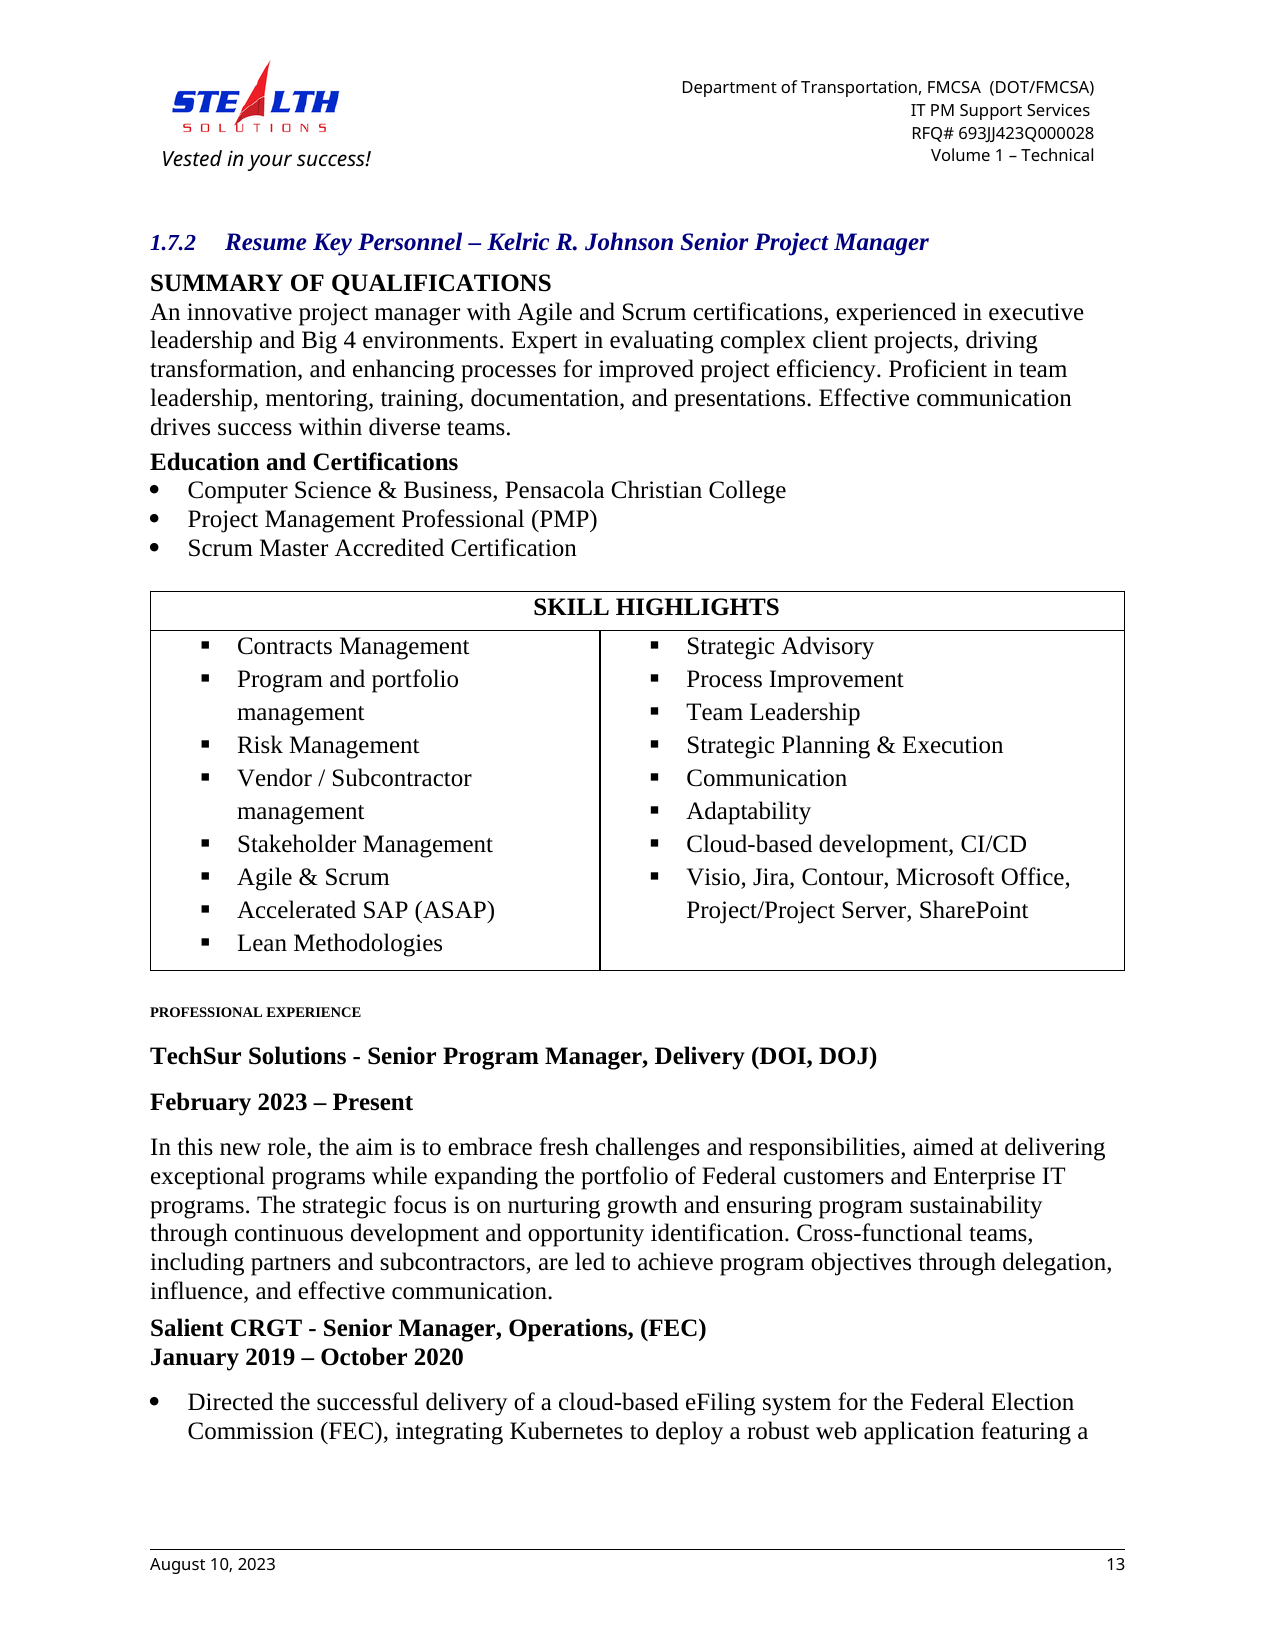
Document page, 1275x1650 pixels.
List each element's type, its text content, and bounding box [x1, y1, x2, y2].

text In this new role, the aim is to embrace fresh challenges and responsibilities, aimed at delivering exceptional programs while expanding the portfolio of Federal customers and Enterprise IT programs. The strategic focus is on nurturing growth and ensuring program sustainability through continuous development and opportunity identification. Cross-functional teams, including partners and subcontractors, are led to achieve program objectives through delegation, influence, and effective communication. [150, 1132, 1125, 1305]
text February 2023 – Present [150, 1087, 1126, 1116]
table_cell Contracts Management Program and portfolio management Risk Management Vendor / Subcontractor management Stakeholder Management Agile & Scrum Accelerated SAP (ASAP) Lean Methodologies [151, 631, 599, 969]
text Salient CRGT - Senior Manager, Operations, (FEC) January 2019 – October 2020 [150, 1313, 1126, 1371]
list Scrum Master Accredited Certification [150, 533, 1125, 562]
table_cell Strategic Advisory Process Improvement Team Leadership Strategic Planning & Execution Communication Adaptability Cloud-based development, CI/CD Visio, Jira, Contour, Microsoft Office, Project/Project Server, SharePoint [601, 631, 1124, 969]
subtitle Resume Key Personnel – Kelric R. Johnson Senior Project Manager [150, 227, 1126, 256]
text Education and Certifications [150, 447, 1125, 476]
table_header SKILL HIGHLIGHTS [151, 592, 1124, 630]
picture [161, 46, 355, 145]
text TechSur Solutions - Senior Program Manager, Delivery (DOI, DOJ) [150, 1041, 1126, 1070]
text SUMMARY OF QUALIFICATIONS [150, 268, 1125, 297]
text An innovative project manager with Agile and Scrum certifications, experienced in executive leadership and Big 4 environments. Expert in evaluating complex client projects, driving transformation, and enhancing processes for improved project efficiency. Proficient in team leadership, mentoring, training, documentation, and presentations. Effective communication drives success within diverse teams. [150, 297, 1125, 441]
text PROFESSIONAL EXPERIENCE [150, 1002, 1125, 1033]
list Computer Science & Business, Pensacola Christian College [150, 476, 1125, 504]
list Project Management Professional (PMP) [150, 504, 1125, 533]
